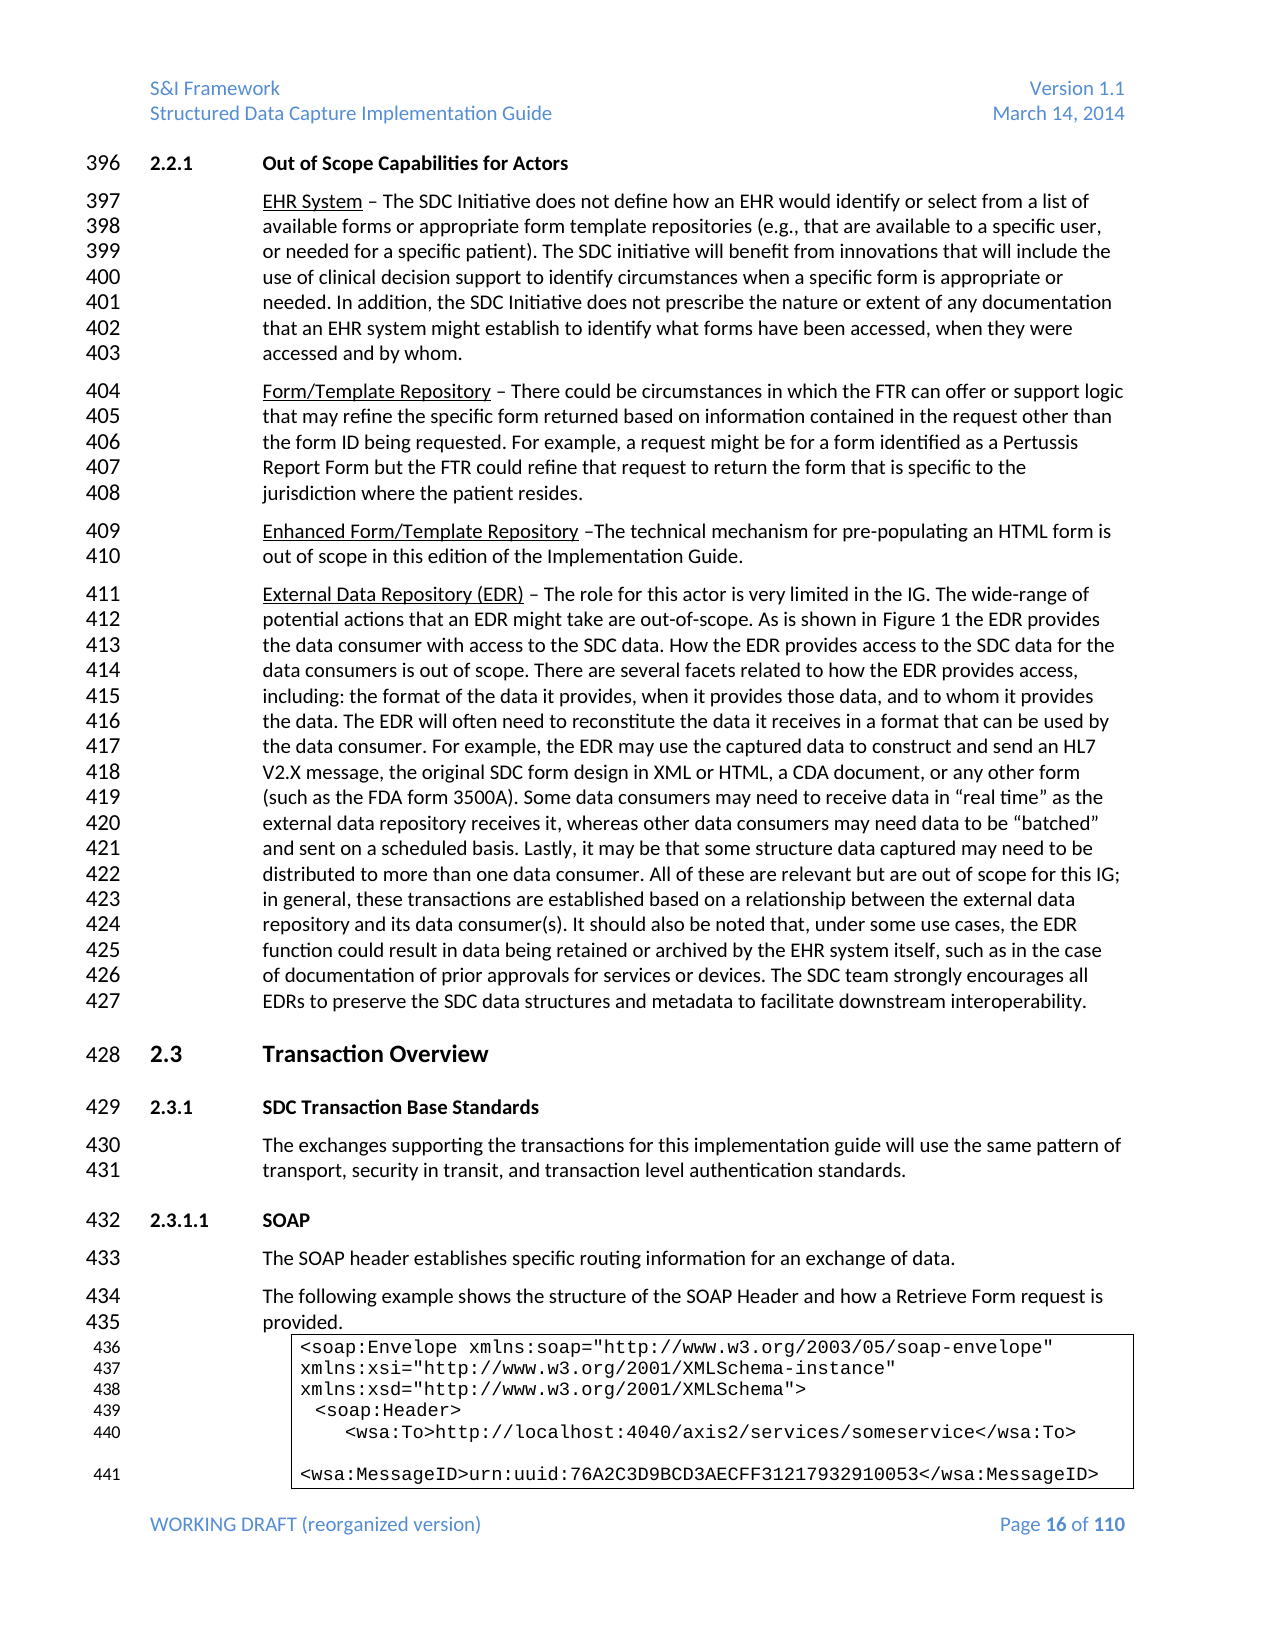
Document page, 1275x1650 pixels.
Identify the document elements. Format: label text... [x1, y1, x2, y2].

subtitle Transaction Overview [150, 1038, 1125, 1069]
text <wsa:MessageID>urn:uuid:76A2C3D9BCD3AECFF31217932910053</wsa:MessageID> [292, 1441, 1133, 1488]
subtitle Out of Scope Capabilities for Actors [150, 150, 1125, 175]
text Enhanced Form/Template Repository –The technical mechanism for pre-populating an HTML form is out of scope in this edition of the Implementation Guide. [262, 518, 1125, 569]
text The following example shows the structure of the SOAP Header and how a Retrieve Form request is provided. [262, 1283, 1125, 1334]
text <soap:Envelope xmlns:soap="http://www.w3.org/2003/05/soap-envelope" xmlns:xsi="http://www.w3.org/2001/XMLSchema-instance" xmlns:xsd="http://www.w3.org/2001/XMLSchema"> [292, 1335, 1133, 1398]
text Form/Template Repository – There could be circumstances in which the FTR can offer or support logic that may refine the specific form returned based on information contained in the request other than the form ID being requested. For example, a request might be for a form identified as a Pertussis Report Form but the FTR could refine that request to return the form that is specific to the jurisdiction where the patient resides. [262, 378, 1125, 505]
text EHR System – The SDC Initiative does not define how an EHR would identify or select from a list of available forms or appropriate form template repositories (e.g., that are available to a specific user, or needed for a specific patient). The SDC initiative will benefit from innovations that will include the use of clinical decision support to identify circumstances when a specific form is appropriate or needed. In addition, the SDC Initiative does not prescribe the nature or extent of any documentation that an EHR system might establish to identify what forms have been accessed, when they were accessed and by whom. [262, 188, 1125, 366]
text <wsa:To>http://localhost:4040/axis2/services/someservice</wsa:To> [292, 1419, 1133, 1441]
text <soap:Header> [292, 1398, 1133, 1419]
text The SOAP header establishes specific routing information for an exchange of data. [262, 1246, 1125, 1271]
subtitle SOAP [150, 1208, 1125, 1233]
text The exchanges supporting the transactions for this implementation guide will use the same pattern of transport, security in transit, and transaction level authentication standards. [262, 1132, 1125, 1183]
subtitle SDC Transaction Base Standards [150, 1094, 1125, 1119]
text External Data Repository (EDR) – The role for this actor is very limited in the IG. The wide-range of potential actions that an EDR might take are out-of-scope. As is shown in Figure 1 the EDR provides the data consumer with access to the SDC data. How the EDR provides access to the SDC data for the data consumers is out of scope. There are several facets related to how the EDR provides access, including: the format of the data it provides, when it provides those data, and to whom it provides the data. The EDR will often need to reconstitute the data it receives in a format that can be used by the data consumer. For example, the EDR may use the captured data to construct and send an HL7 V2.X message, the original SDC form design in XML or HTML, a CDA document, or any other form (such as the FDA form 3500A). Some data consumers may need to receive data in “real time” as the external data repository receives it, whereas other data consumers may need data to be “batched” and sent on a scheduled basis. Lastly, it may be that some structure data captured may need to be distributed to more than one data consumer. All of these are relevant but are out of scope for this IG; in general, these transactions are established based on a relationship between the external data repository and its data consumer(s). It should also be noted that, under some use cases, the EDR function could result in data being retained or archived by the EHR system itself, such as in the case of documentation of prior approvals for services or devices. The SDC team strongly encourages all EDRs to preserve the SDC data structures and metadata to facilitate downstream interoperability. [262, 581, 1125, 1013]
